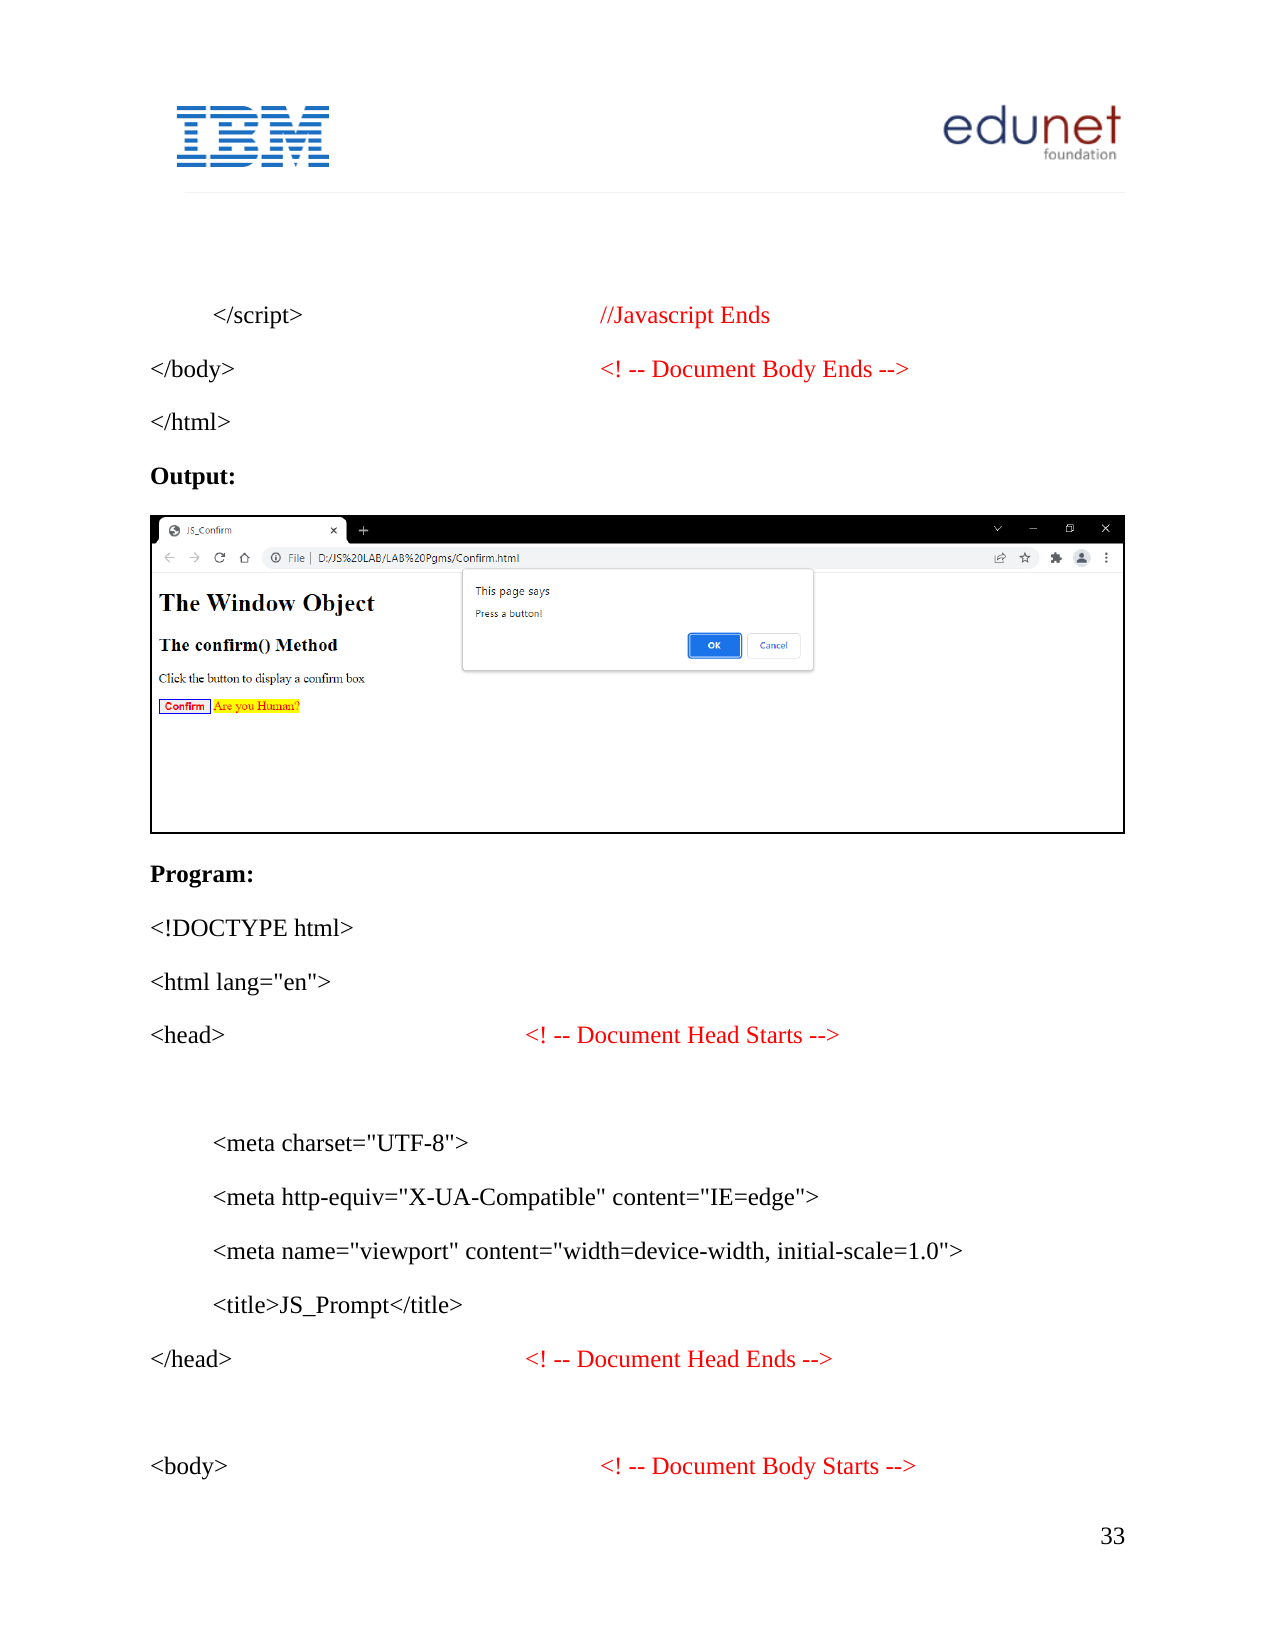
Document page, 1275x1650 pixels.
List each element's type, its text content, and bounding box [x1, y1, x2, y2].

picture [152, 517, 1123, 832]
picture [941, 95, 1125, 167]
text </script> //Javascript Ends [150, 300, 1125, 328]
text <head> <! -- Document Head Starts --> [150, 1021, 1125, 1049]
picture [176, 106, 329, 167]
text <body> <! -- Document Body Starts --> [150, 1451, 1125, 1480]
text <meta name="viewport" content="width=device-width, initial-scale=1.0"> [150, 1236, 1125, 1265]
text <html lang="en"> [150, 967, 1125, 996]
text <title>JS_Prompt</title> [150, 1290, 1125, 1319]
text Output: [150, 461, 1125, 490]
text <meta charset="UTF-8"> [150, 1128, 1125, 1157]
text </head> <! -- Document Head Ends --> [150, 1344, 1125, 1372]
text </body> <! -- Document Body Ends --> [150, 354, 1125, 382]
text </html> [150, 407, 1125, 436]
text <meta http-equiv="X-UA-Compatible" content="IE=edge"> [150, 1182, 1125, 1211]
text <!DOCTYPE html> [150, 913, 1125, 942]
text Program: [150, 859, 1125, 888]
